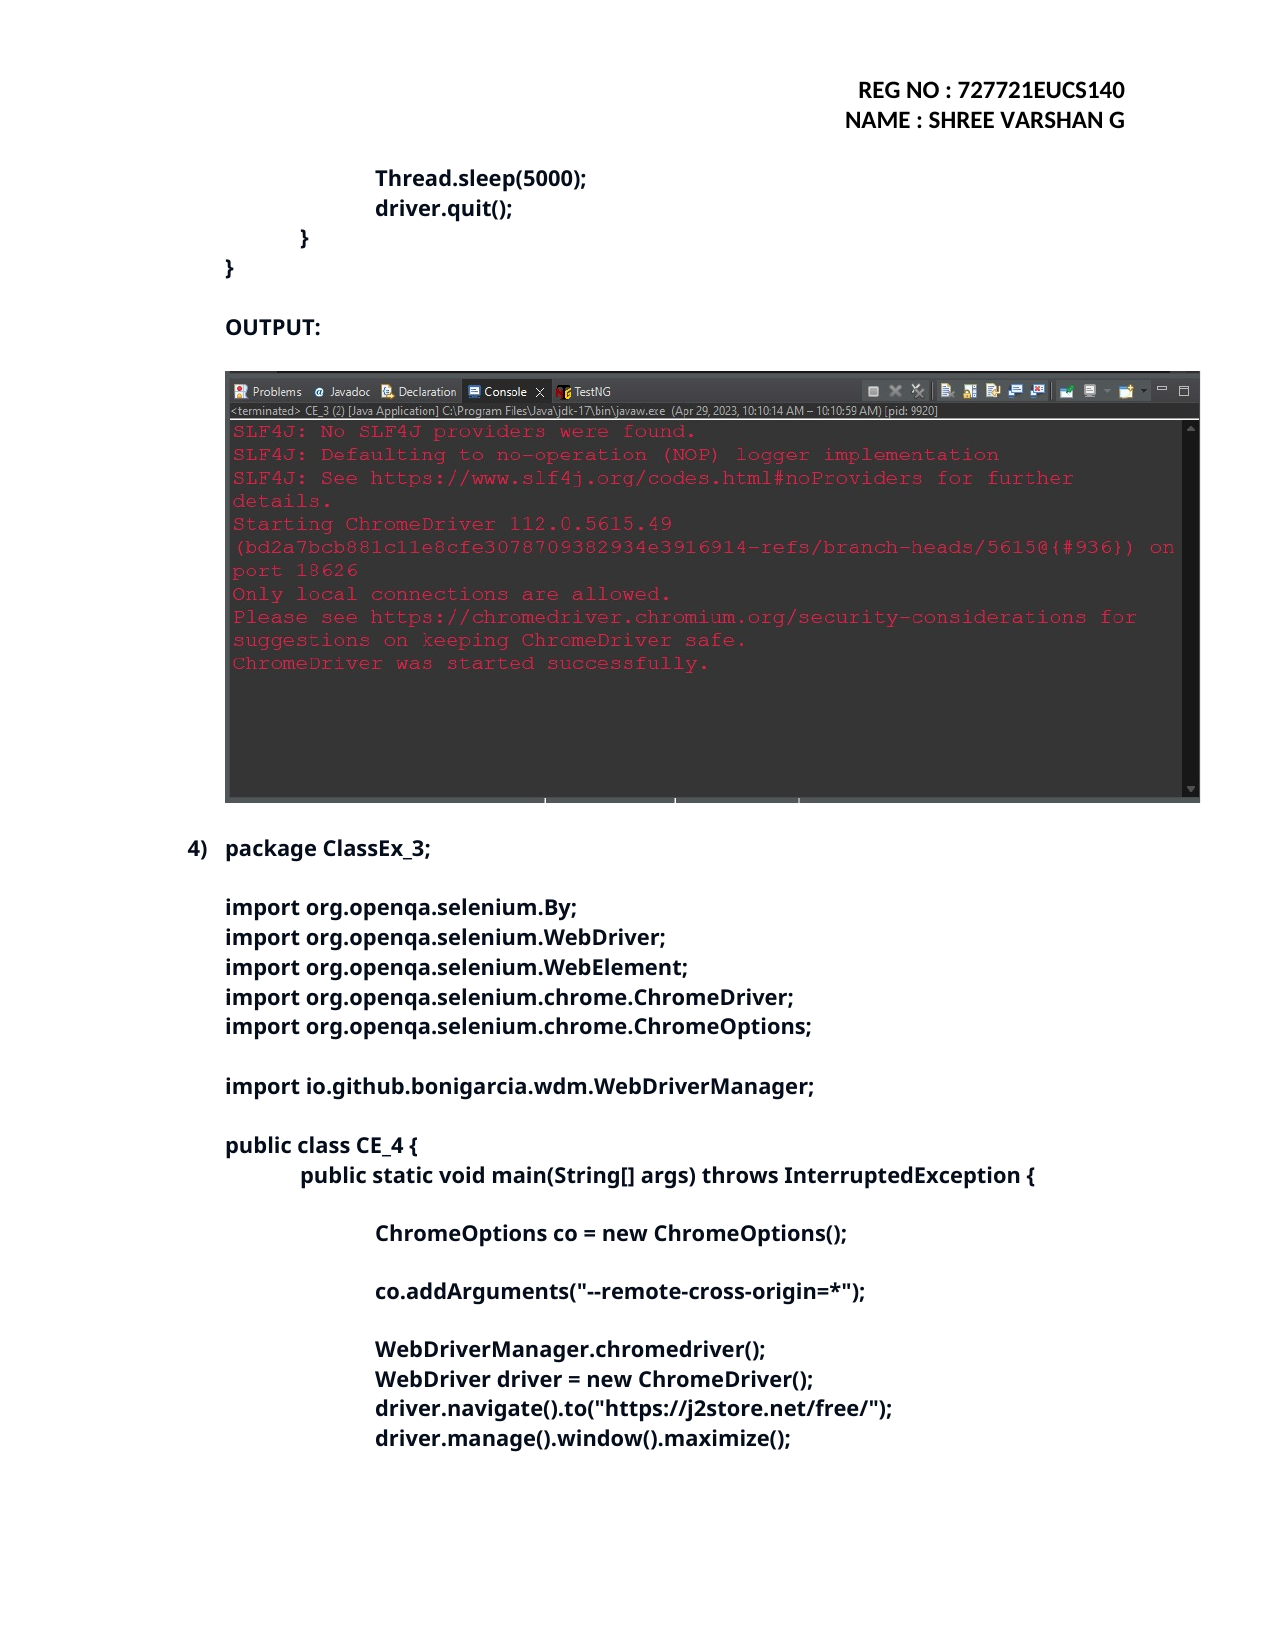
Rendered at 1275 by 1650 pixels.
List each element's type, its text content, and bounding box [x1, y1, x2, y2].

list ChromeOptions co = new ChromeOptions(); [225, 1218, 1125, 1248]
list public static void main(String[] args) throws InterruptedException { [225, 1160, 1125, 1190]
list package ClassEx_3; [187, 833, 1125, 862]
list OUTPUT: [225, 312, 1125, 342]
list } [225, 222, 1125, 252]
list Thread.sleep(5000); [225, 163, 1125, 193]
list driver.quit(); [225, 193, 1125, 222]
list import io.github.bonigarcia.wdm.WebDriverManager; [225, 1071, 1125, 1101]
list import org.openqa.selenium.chrome.ChromeDriver; [225, 982, 1125, 1011]
picture [225, 371, 1200, 803]
list } [225, 252, 1125, 282]
list import org.openqa.selenium.WebDriver; [225, 922, 1125, 952]
list co.addArguments("--remote-cross-origin=*"); [225, 1276, 1125, 1306]
list import org.openqa.selenium.WebElement; [225, 952, 1125, 982]
list import org.openqa.selenium.By; [225, 892, 1125, 922]
list driver.navigate().to("https://j2store.net/free/"); [225, 1393, 1125, 1423]
list import org.openqa.selenium.chrome.ChromeOptions; [225, 1011, 1125, 1041]
list driver.manage().window().maximize(); [225, 1423, 1125, 1453]
list WebDriver driver = new ChromeDriver(); [225, 1363, 1125, 1393]
list WebDriverManager.chromedriver(); [225, 1334, 1125, 1363]
list public class CE_4 { [225, 1131, 1125, 1160]
